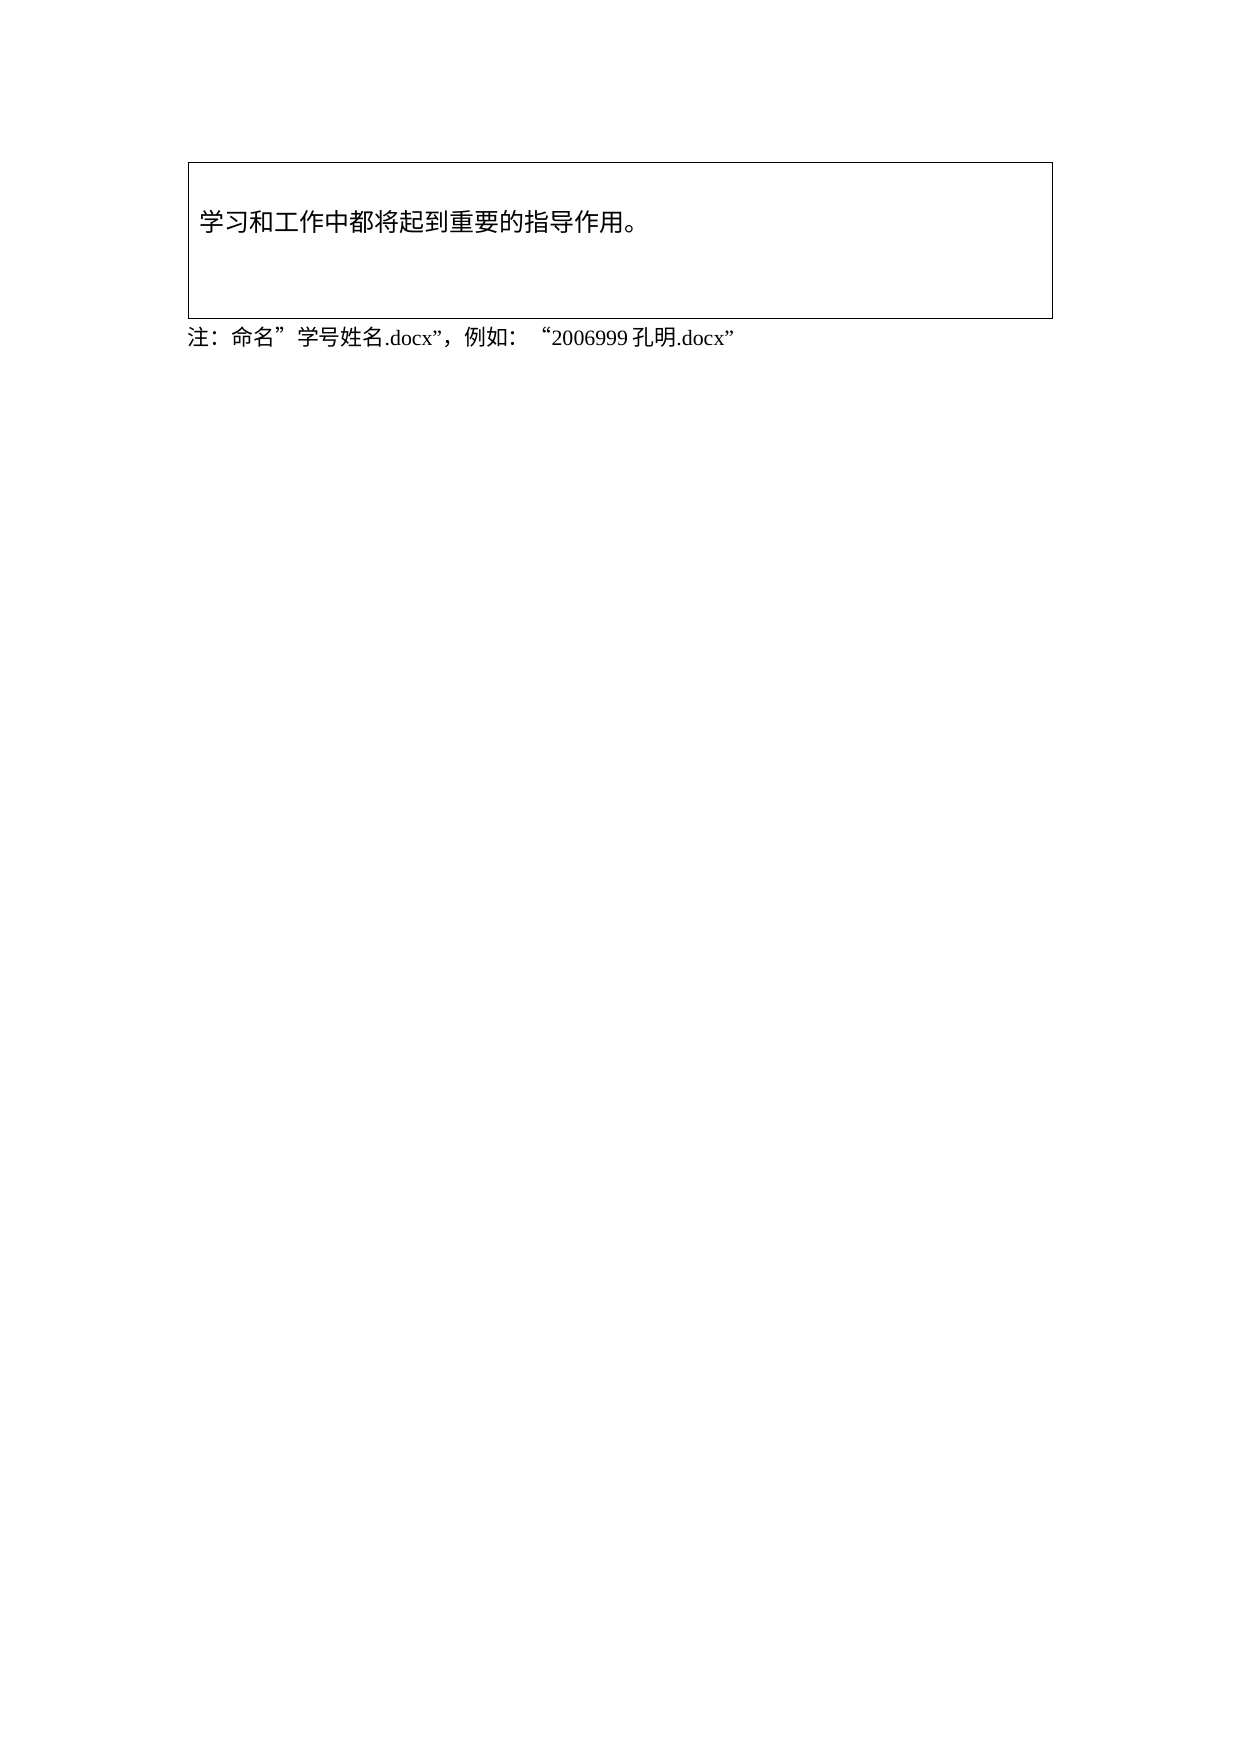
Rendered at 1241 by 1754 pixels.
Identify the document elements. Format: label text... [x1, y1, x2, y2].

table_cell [189, 163, 1052, 318]
text 注：命名”学号姓名.docx”，例如：“2006999孔明.docx” [187, 319, 1053, 352]
